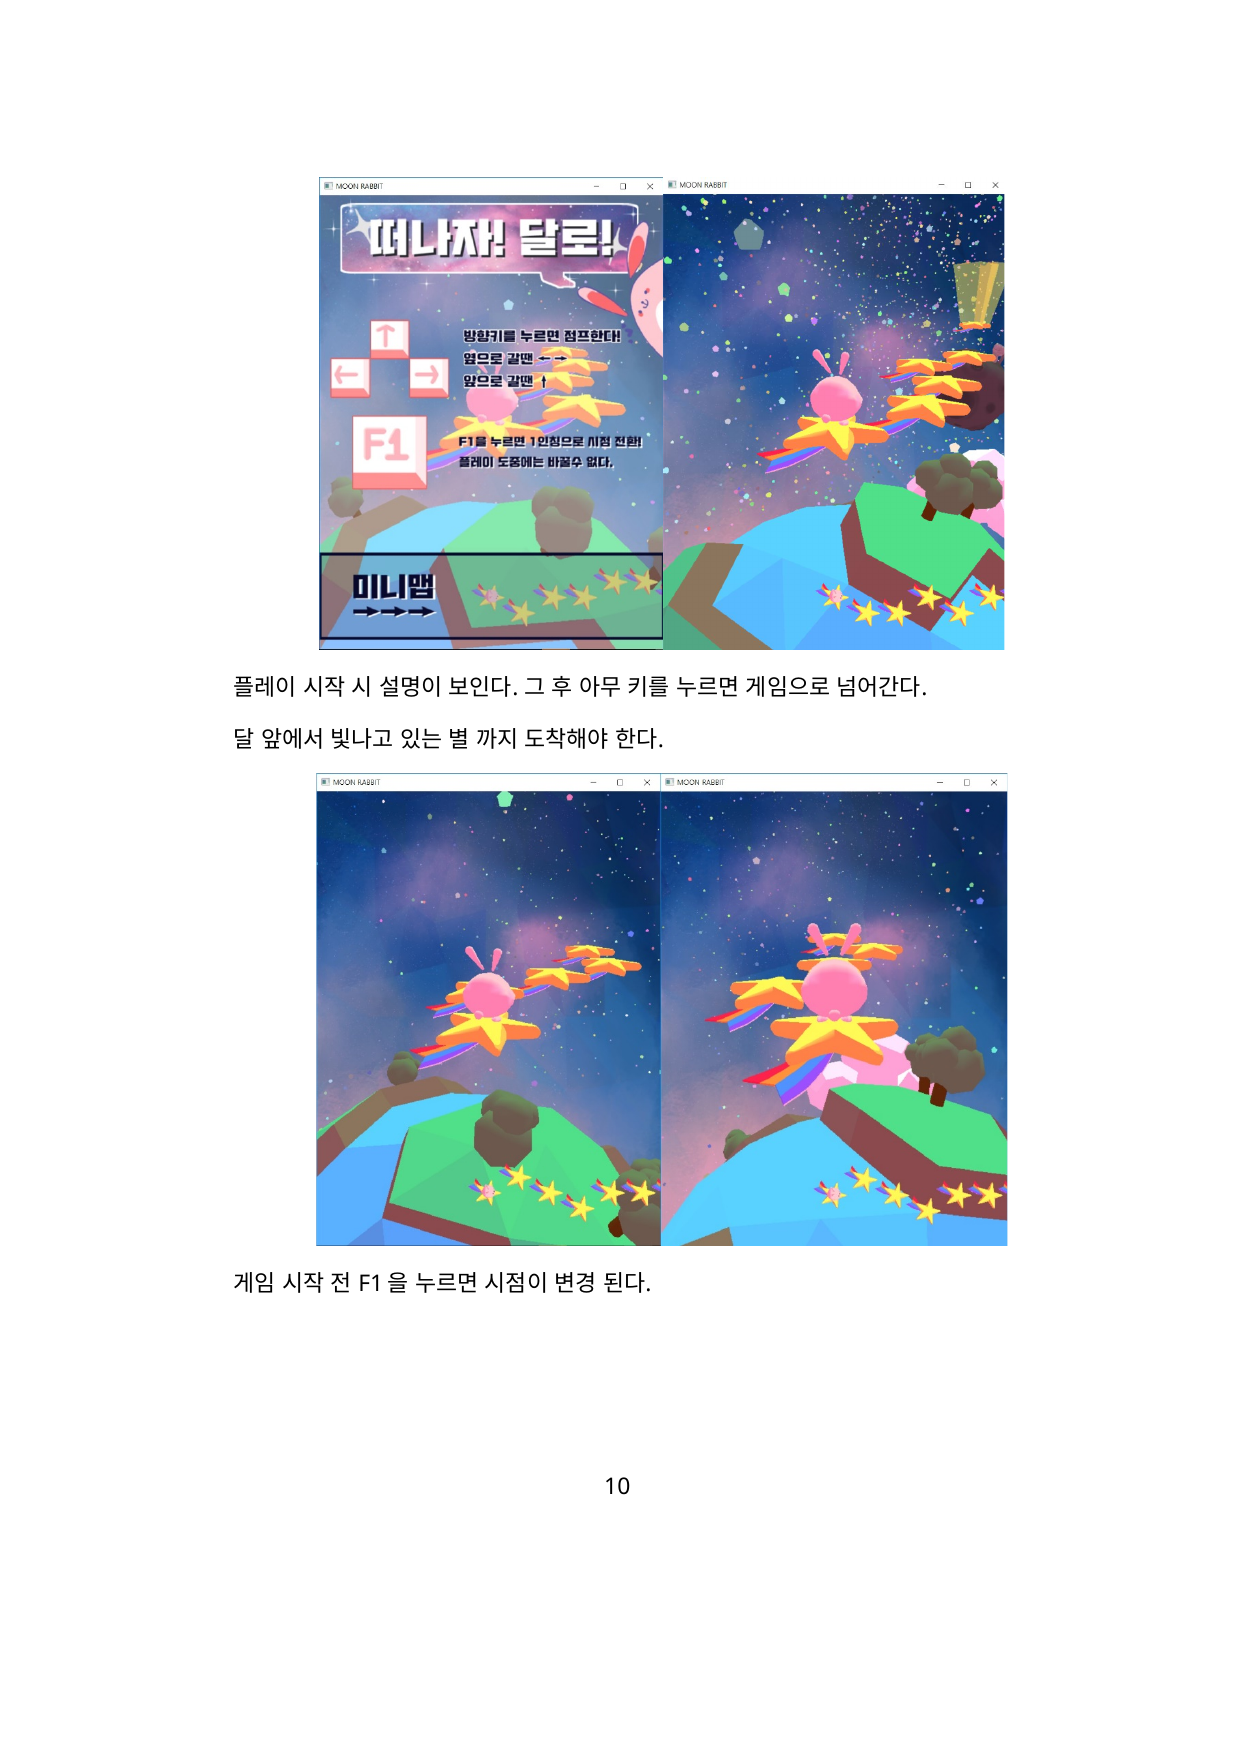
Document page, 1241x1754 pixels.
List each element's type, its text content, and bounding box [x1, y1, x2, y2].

picture [319, 177, 1005, 650]
list 플레이 시작 시 설명이 보인다. 그 후 아무 키를 누르면 게임으로 넘어간다. [233, 668, 1090, 702]
list 게임 시작 전 F1을 누르면 시점이 변경 된다. [233, 1265, 1090, 1298]
list 달 앞에서 빛나고 있는 별 까지 도착해야 한다. [233, 721, 1090, 754]
picture [316, 773, 1008, 1246]
